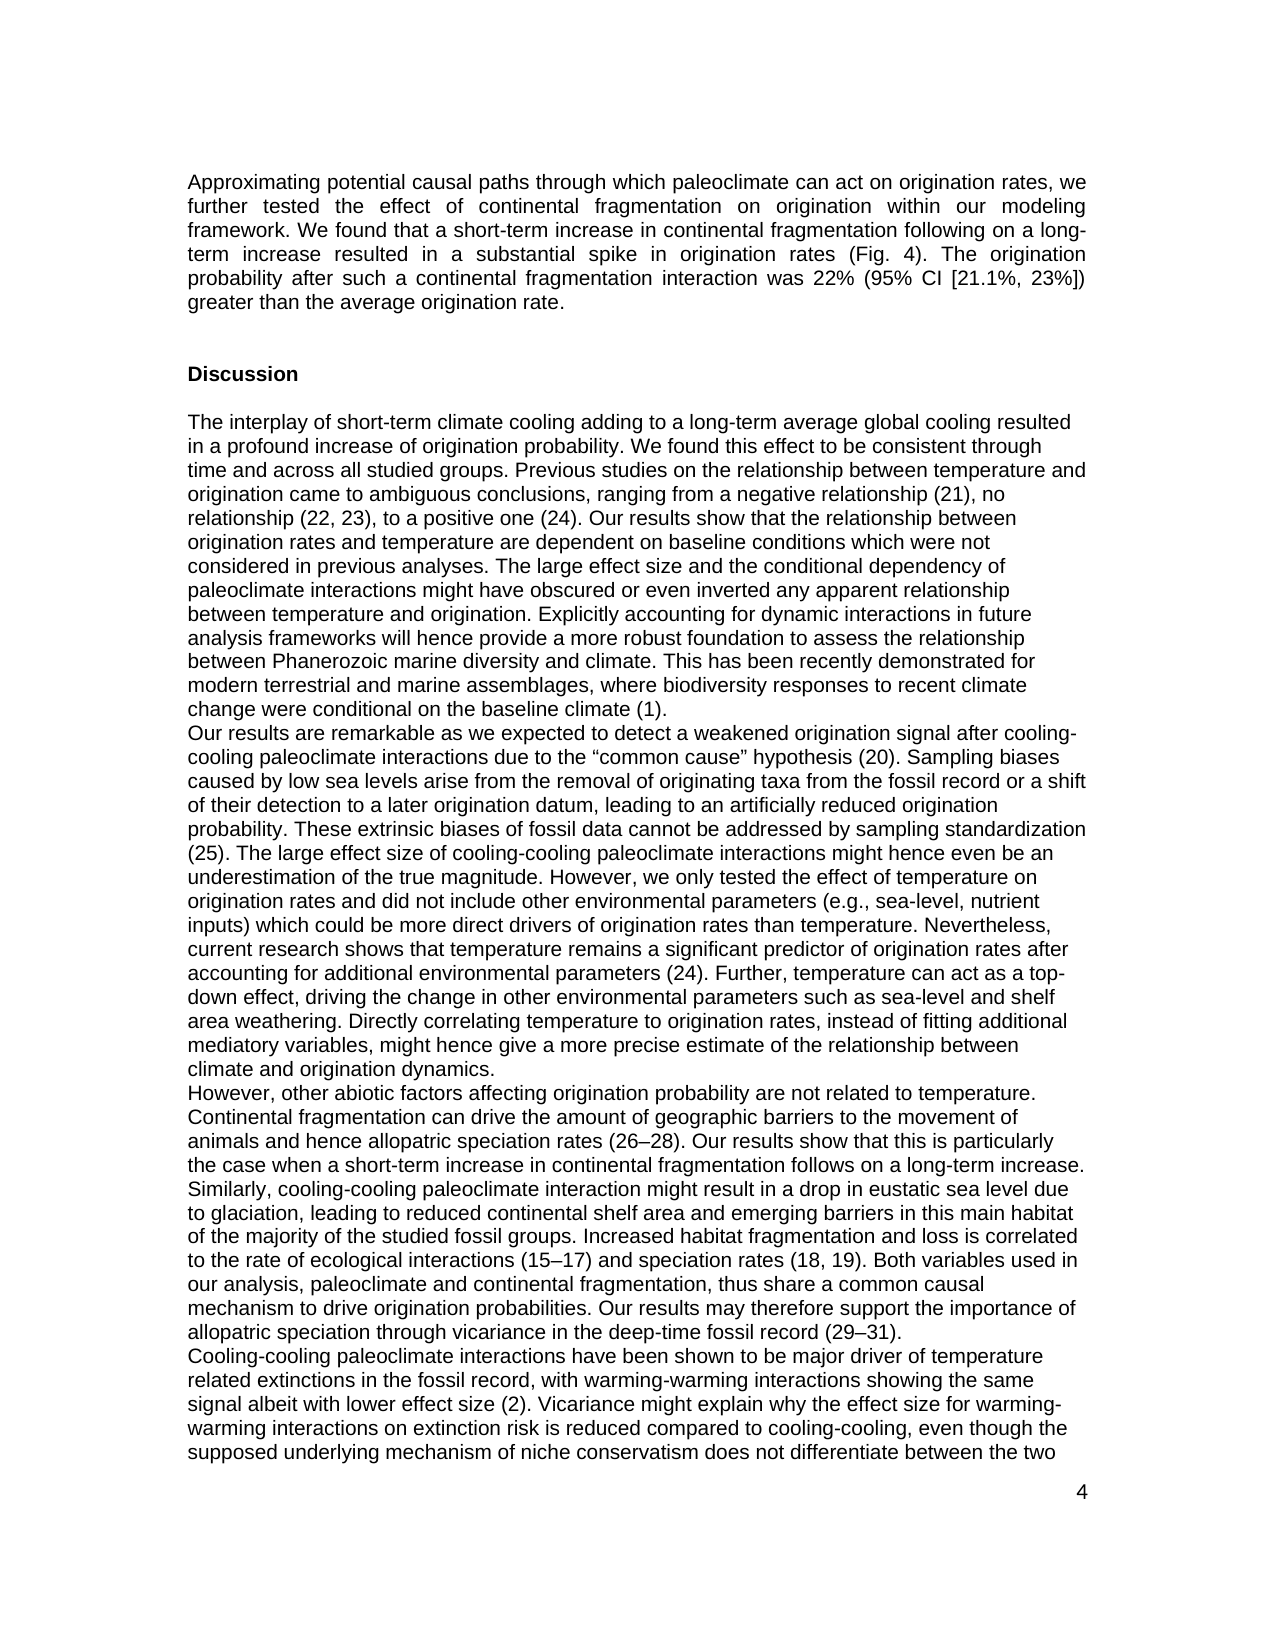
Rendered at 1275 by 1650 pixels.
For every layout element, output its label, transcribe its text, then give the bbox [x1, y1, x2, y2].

text The interplay of short-term climate cooling adding to a long-term average global cooling resulted in a profound increase of origination probability. We found this effect to be consistent through time and across all studied groups. Previous studies on the relationship between temperature and origination came to ambiguous conclusions, ranging from a negative relationship (21), no relationship (22, 23), to a positive one (24). Our results show that the relationship between origination rates and temperature are dependent on baseline conditions which were not considered in previous analyses. The large effect size and the conditional dependency of paleoclimate interactions might have obscured or even inverted any apparent relationship between temperature and origination. Explicitly accounting for dynamic interactions in future analysis frameworks will hence provide a more robust foundation to assess the relationship between Phanerozoic marine diversity and climate. This has been recently demonstrated for modern terrestrial and marine assemblages, where biodiversity responses to recent climate change were conditional on the baseline climate (1). [187, 410, 1087, 721]
text Our results are remarkable as we expected to detect a weakened origination signal after cooling-cooling paleoclimate interactions due to the “common cause” hypothesis (20). Sampling biases caused by low sea levels arise from the removal of originating taxa from the fossil record or a shift of their detection to a later origination datum, leading to an artificially reduced origination probability. These extrinsic biases of fossil data cannot be addressed by sampling standardization (25). The large effect size of cooling-cooling paleoclimate interactions might hence even be an underestimation of the true magnitude. However, we only tested the effect of temperature on origination rates and did not include other environmental parameters (e.g., sea-level, nutrient inputs) which could be more direct drivers of origination rates than temperature. Nevertheless, current research shows that temperature remains a significant predictor of origination rates after accounting for additional environmental parameters (24). Further, temperature can act as a top-down effect, driving the change in other environmental parameters such as sea-level and shelf area weathering. Directly correlating temperature to origination rates, instead of fitting additional mediatory variables, might hence give a more precise estimate of the relationship between climate and origination dynamics. [187, 721, 1087, 1081]
text However, other abiotic factors affecting origination probability are not related to temperature. Continental fragmentation can drive the amount of geographic barriers to the movement of animals and hence allopatric speciation rates (26–28). Our results show that this is particularly the case when a short-term increase in continental fragmentation follows on a long-term increase. Similarly, cooling-cooling paleoclimate interaction might result in a drop in eustatic sea level due to glaciation, leading to reduced continental shelf area and emerging barriers in this main habitat of the majority of the studied fossil groups. Increased habitat fragmentation and loss is correlated to the rate of ecological interactions (15–17) and speciation rates (18, 19). Both variables used in our analysis, paleoclimate and continental fragmentation, thus share a common causal mechanism to drive origination probabilities. Our results may therefore support the importance of allopatric speciation through vicariance in the deep-time fossil record (29–31). [187, 1081, 1087, 1344]
text Discussion [187, 362, 1087, 386]
text Approximating potential causal paths through which paleoclimate can act on origination rates, we further tested the effect of continental fragmentation on origination within our modeling framework. We found that a short-term increase in continental fragmentation following on a long-term increase resulted in a substantial spike in origination rates (Fig. 4). The origination probability after such a continental fragmentation interaction was 22% (95% CI [21.1%, 23%]) greater than the average origination rate. [187, 170, 1087, 314]
